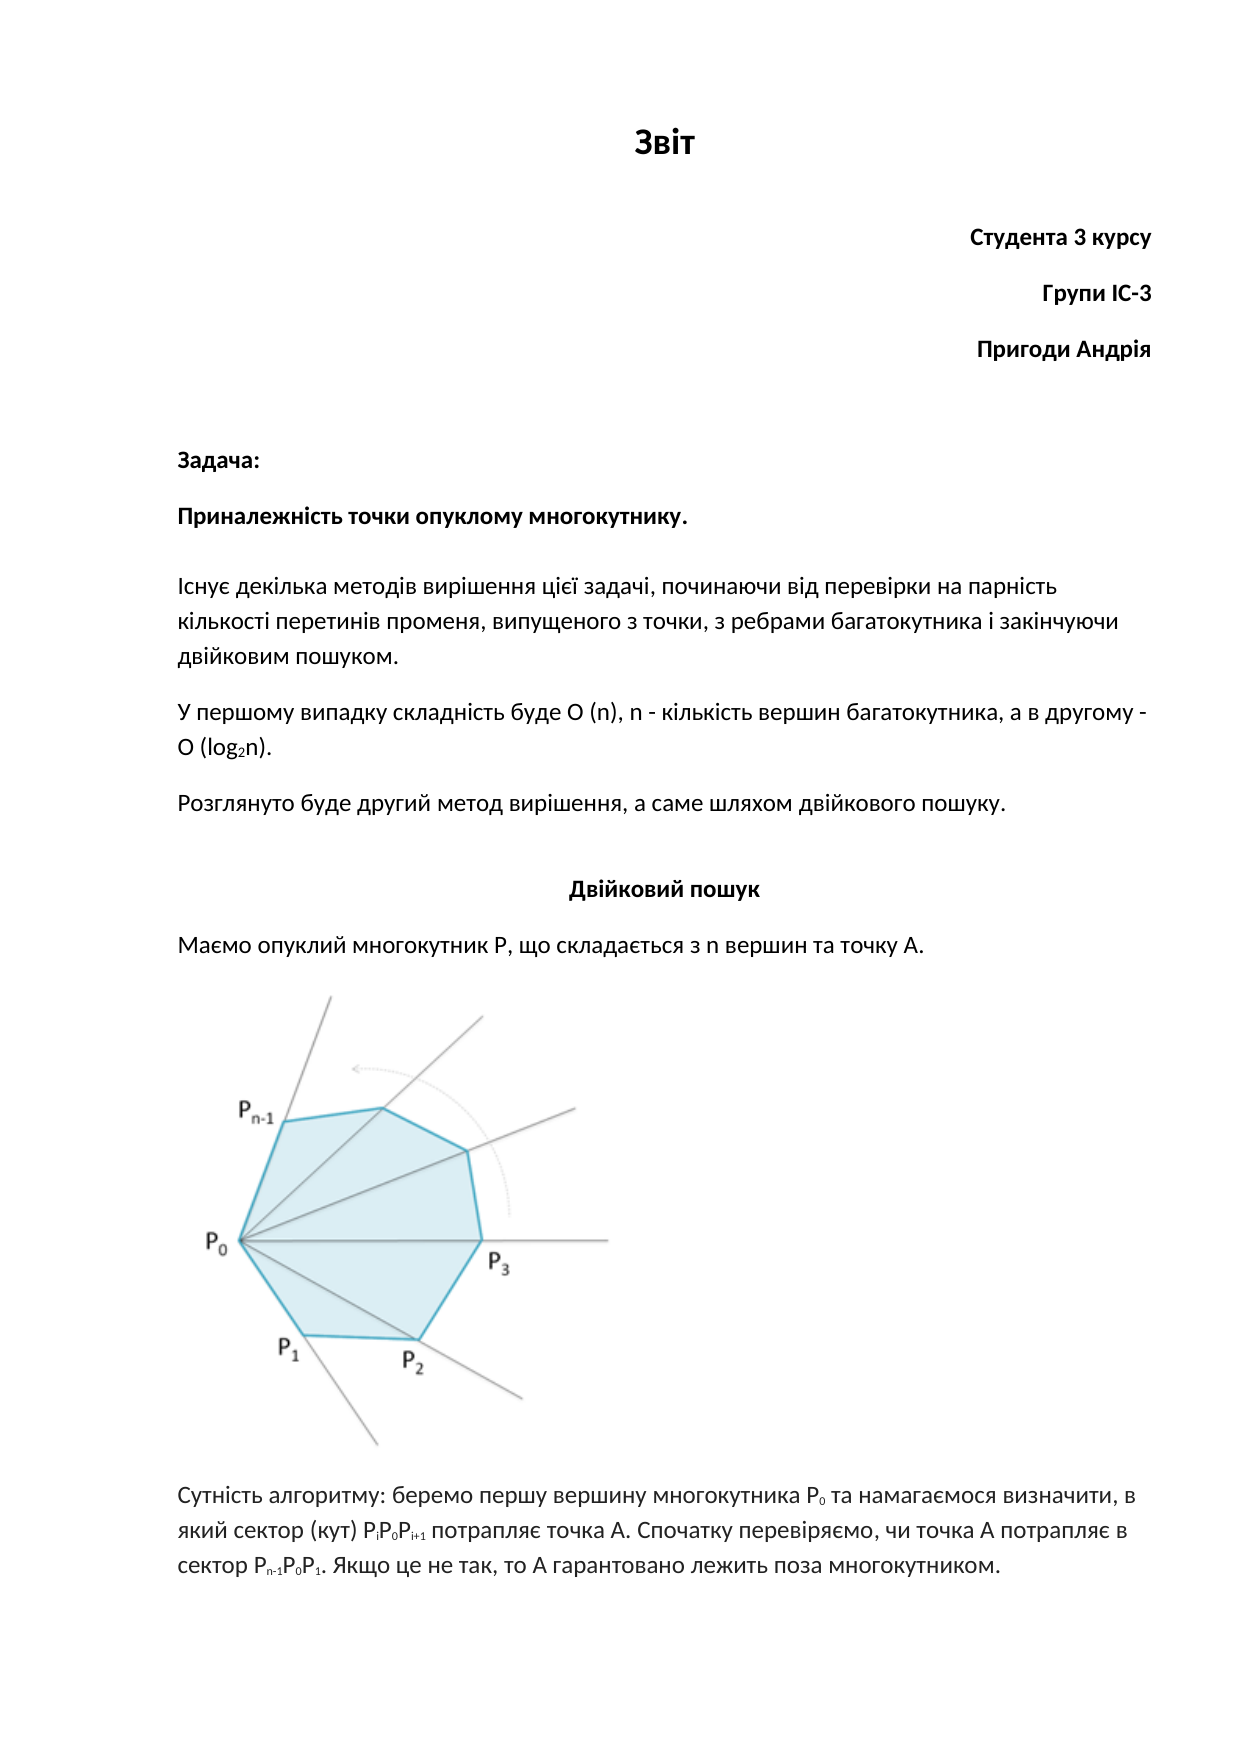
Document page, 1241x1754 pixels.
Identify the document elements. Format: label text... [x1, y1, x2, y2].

text Групи ІС-3 [177, 277, 1152, 307]
text Приналежність точки опуклому многокутнику. Існує декілька методів вирішення цієї задачі, починаючи від перевірки на парність кількості перетинів променя, випущеного з точки, з ребрами багатокутника і закінчуючи двійковим пошуком. [177, 500, 1152, 671]
text Пригоди Андрія [177, 333, 1152, 363]
text Двійковий пошук [177, 843, 1152, 904]
picture [177, 985, 646, 1454]
text Сутність алгоритму: беремо першу вершину многокутника P0 та намагаємося визначити, в який сектор (кут) PiP0Pi+1 потрапляє точка A. Спочатку перевіряємо, чи точка A потрапляє в сектор Pn-1P0P1. Якщо це не так, то A гарантовано лежить поза многокутником. [177, 1479, 1152, 1579]
text У першому випадку складність буде O (n), n - кількість вершин багатокутника, а в другому - O (log2n). [177, 696, 1152, 762]
text Задача: [177, 444, 1152, 475]
text Розглянуто буде другий метод вирішення, а саме шляхом двійкового пошуку. [177, 787, 1152, 817]
text Звіт [177, 118, 1152, 196]
text Студента 3 курсу [177, 221, 1152, 252]
text Маємо опуклий многокутник P, що складається з n вершин та точку A. [177, 929, 1152, 960]
